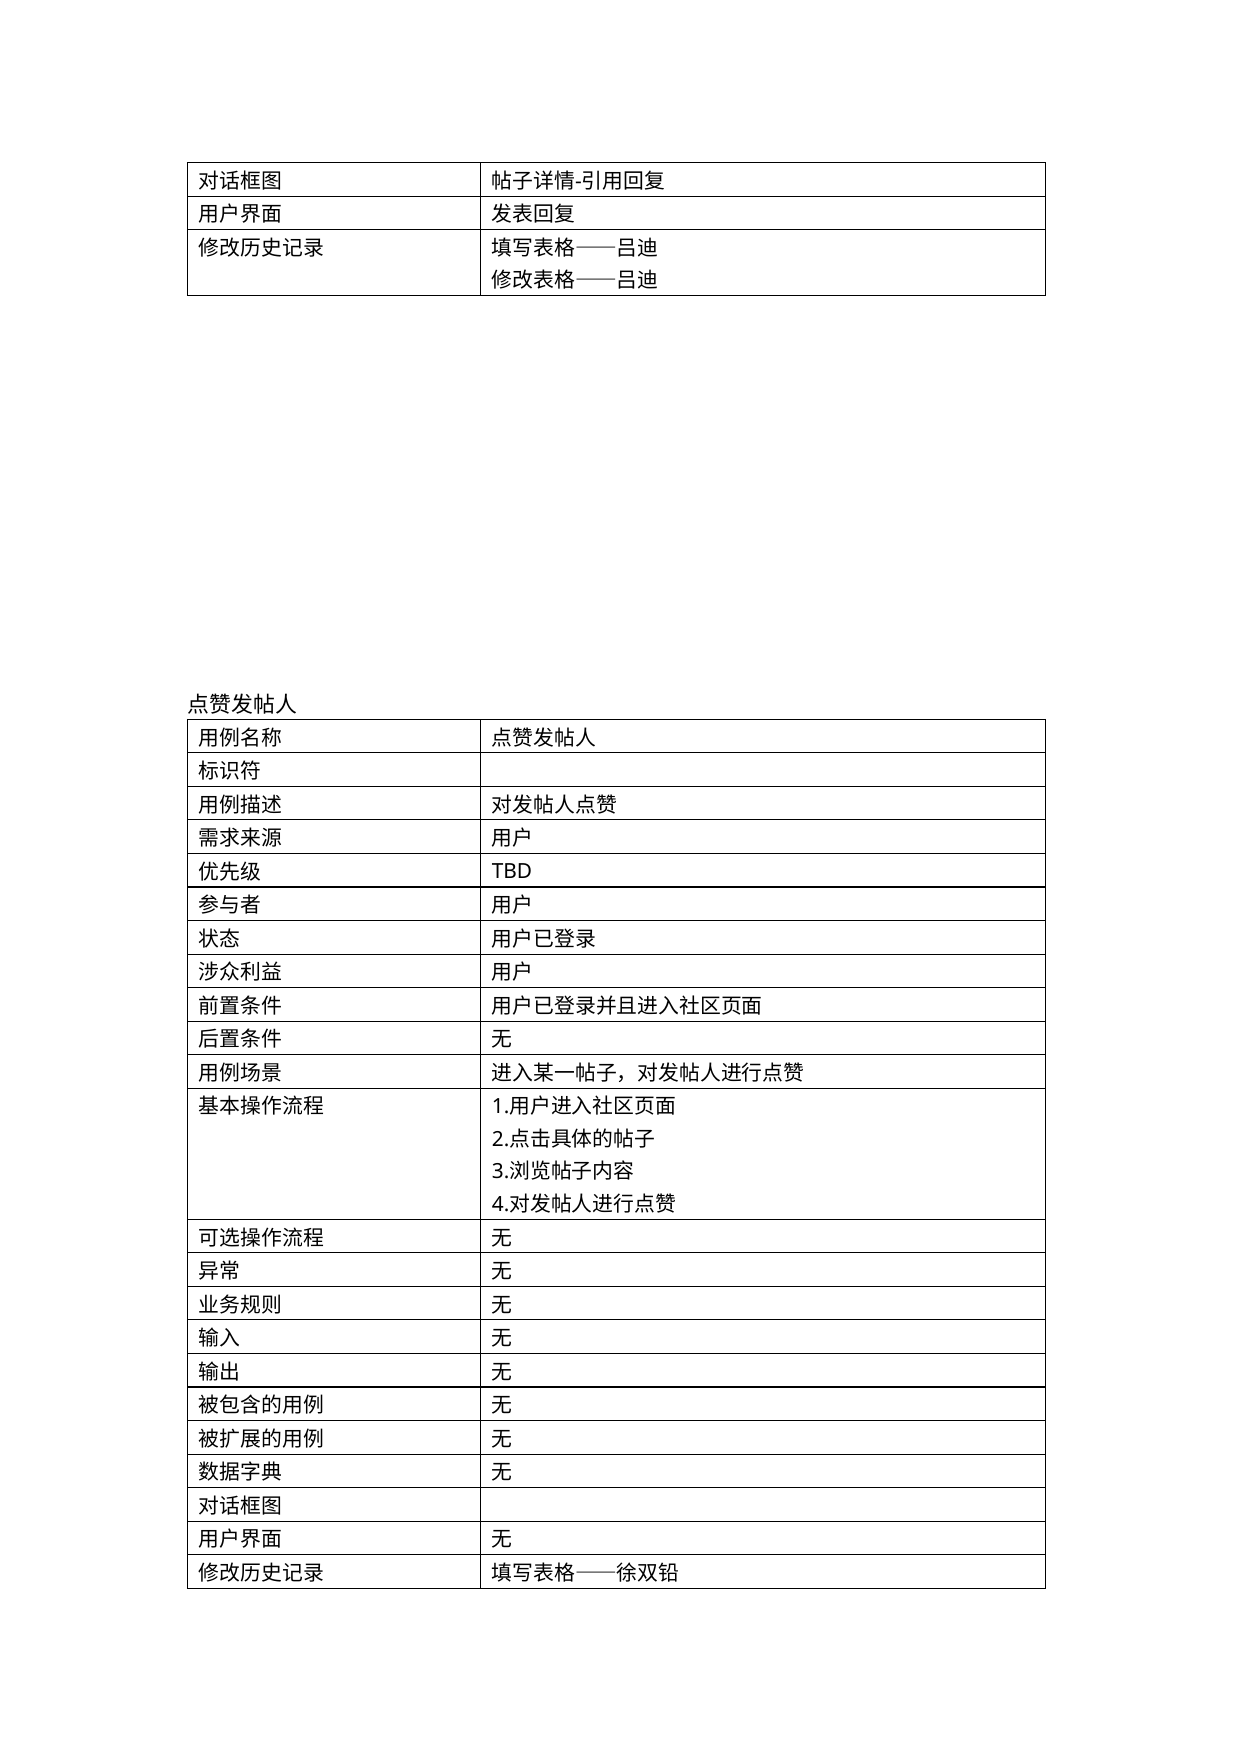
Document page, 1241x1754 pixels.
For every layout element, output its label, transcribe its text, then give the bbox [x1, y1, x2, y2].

table_cell 用例场景 [188, 1055, 480, 1088]
table_cell 填写表格——徐双铅 [481, 1555, 1045, 1588]
table_cell 后置条件 [188, 1022, 480, 1054]
table_cell 基本操作流程 [188, 1089, 480, 1219]
table_cell 用户界面 [188, 1522, 480, 1554]
table_cell 填写表格——吕迪 修改表格——吕迪 [481, 230, 1045, 295]
table_cell 用户界面 [188, 197, 480, 229]
text 点赞发帖人 [187, 686, 1053, 719]
table_cell [481, 1488, 1045, 1521]
table_cell 涉众利益 [188, 955, 480, 987]
table_cell 参与者 [188, 888, 480, 920]
table_cell 用户 [481, 955, 1045, 987]
table_header 用例名称 [188, 720, 480, 752]
table_cell 状态 [188, 921, 480, 953]
table_cell [481, 753, 1045, 786]
table_cell 对话框图 [188, 163, 480, 196]
table_cell 用户已登录并且进入社区页面 [481, 988, 1045, 1021]
table_cell 输入 [188, 1320, 480, 1353]
table_cell 发表回复 [481, 197, 1045, 229]
table_cell 无 [481, 1320, 1045, 1353]
table_cell 无 [481, 1287, 1045, 1319]
table_cell 用户已登录 [481, 921, 1045, 953]
table_cell 用户 [481, 820, 1045, 853]
table_cell 1.用户进入社区页面 2.点击具体的帖子 3.浏览帖子内容 4.对发帖人进行点赞 [481, 1089, 1045, 1219]
table_cell 进入某一帖子，对发帖人进行点赞 [481, 1055, 1045, 1088]
table_cell 用户 [481, 888, 1045, 920]
table_cell 标识符 [188, 753, 480, 786]
table_cell 对话框图 [188, 1488, 480, 1521]
table_cell 修改历史记录 [188, 1555, 480, 1588]
table_cell 帖子详情-引用回复 [481, 163, 1045, 196]
table_cell 无 [481, 1253, 1045, 1286]
table_cell 数据字典 [188, 1455, 480, 1487]
table_cell 可选操作流程 [188, 1220, 480, 1252]
table_cell 前置条件 [188, 988, 480, 1021]
table_cell 对发帖人点赞 [481, 787, 1045, 819]
table_cell 无 [481, 1522, 1045, 1554]
table_cell 无 [481, 1455, 1045, 1487]
table_cell 用例描述 [188, 787, 480, 819]
table_cell 业务规则 [188, 1287, 480, 1319]
table_cell 被包含的用例 [188, 1388, 480, 1420]
table_cell 修改历史记录 [188, 230, 480, 295]
table_cell TBD [481, 854, 1045, 886]
table_cell 无 [481, 1022, 1045, 1054]
table_cell 输出 [188, 1354, 480, 1386]
table_cell 异常 [188, 1253, 480, 1286]
table_cell 无 [481, 1354, 1045, 1386]
table_header 点赞发帖人 [481, 720, 1045, 752]
table_cell 无 [481, 1388, 1045, 1420]
table_cell 被扩展的用例 [188, 1421, 480, 1453]
table_cell 优先级 [188, 854, 480, 886]
table_cell 无 [481, 1220, 1045, 1252]
table_cell 需求来源 [188, 820, 480, 853]
table_cell 无 [481, 1421, 1045, 1453]
